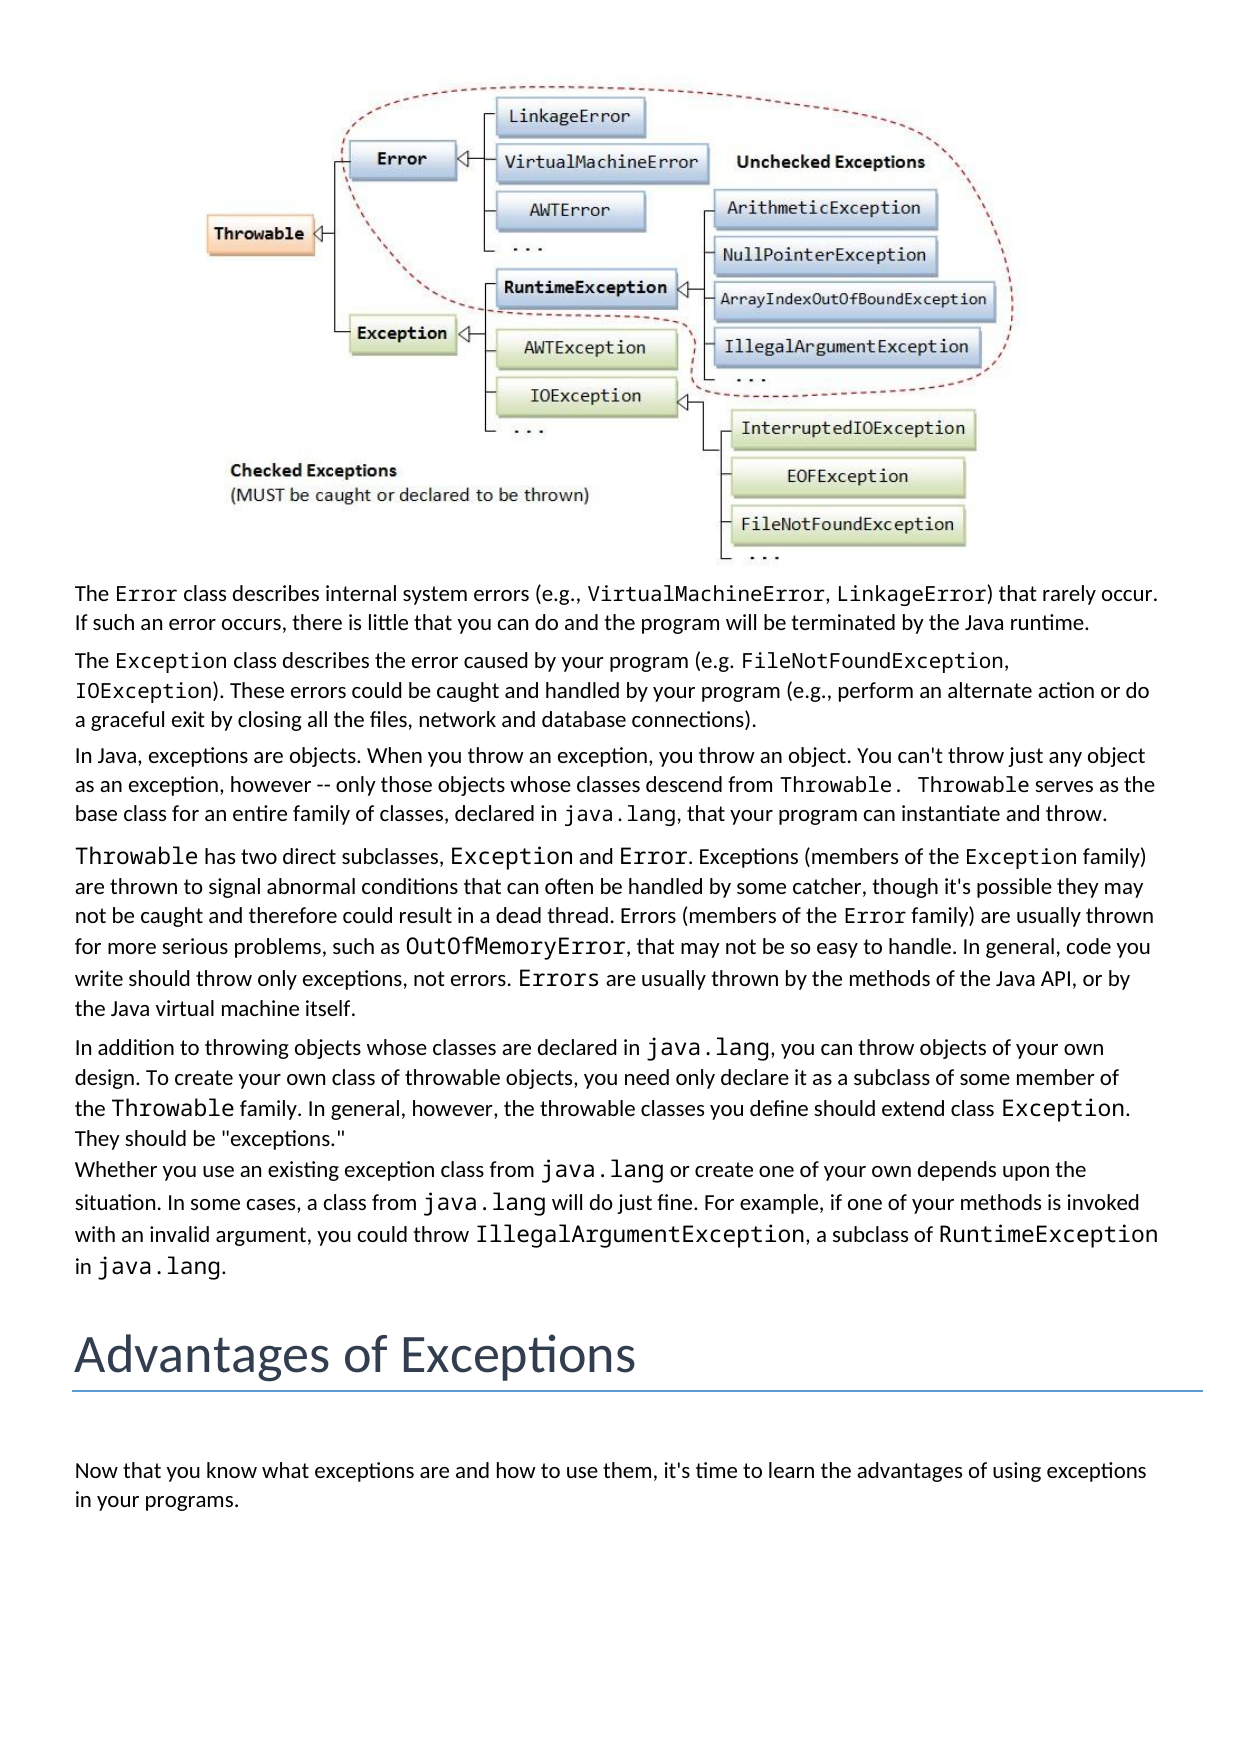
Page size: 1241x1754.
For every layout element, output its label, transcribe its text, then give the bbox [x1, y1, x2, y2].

text Whether you use an existing exception class from java.lang or create one of your own depends upon the situation. In some cases, a class from java.lang will do just fine. For example, if one of your methods is invoked with an invalid argument, you could throw IllegalArgumentException, a subclass of RuntimeException in java.lang. [74, 1153, 1164, 1281]
text Throwable has two direct subclasses, Exception and Error. Exceptions (members of the Exception family) are thrown to signal abnormal conditions that can often be handled by some catcher, though it's possible they may not be caught and therefore could result in a dead thread. Errors (members of the Error family) are usually thrown for more serious problems, such as OutOfMemoryError, that may not be so easy to handle. In general, code you write should throw only exceptions, not errors. Errors are usually thrown by the methods of the Java API, or by the Java virtual machine itself. [74, 840, 1164, 1022]
picture [189, 75, 1028, 576]
text The Error class describes internal system errors (e.g., VirtualMachineError, LinkageError) that rarely occur. If such an error occurs, there is little that you can do and the program will be terminated by the Java runtime. [74, 579, 1164, 636]
text the Throwable family. In general, however, the throwable classes you define should extend class Exception. They should be "exceptions." [74, 1092, 1164, 1152]
text Now that you know what exceptions are and how to use them, it's time to learn the advantages of using exceptions in your programs. [74, 1456, 1164, 1513]
text In Java, exceptions are objects. When you throw an exception, you throw an object. You can't throw just any object as an exception, however -- only those objects whose classes descend from Throwable. Throwable serves as the base class for an entire family of classes, declared in java.lang, that your program can instantiate and throw. [74, 741, 1164, 828]
subtitle Advantages of Exceptions [74, 1319, 1165, 1386]
text In addition to throwing objects whose classes are declared in java.lang, you can throw objects of your own design. To create your own class of throwable objects, you need only declare it as a subclass of some member of [74, 1031, 1164, 1091]
text The Exception class describes the error caused by your program (e.g. FileNotFoundException, IOException). These errors could be caught and handled by your program (e.g., perform an alternate action or do a graceful exit by closing all the files, network and database connections). [74, 647, 1164, 733]
